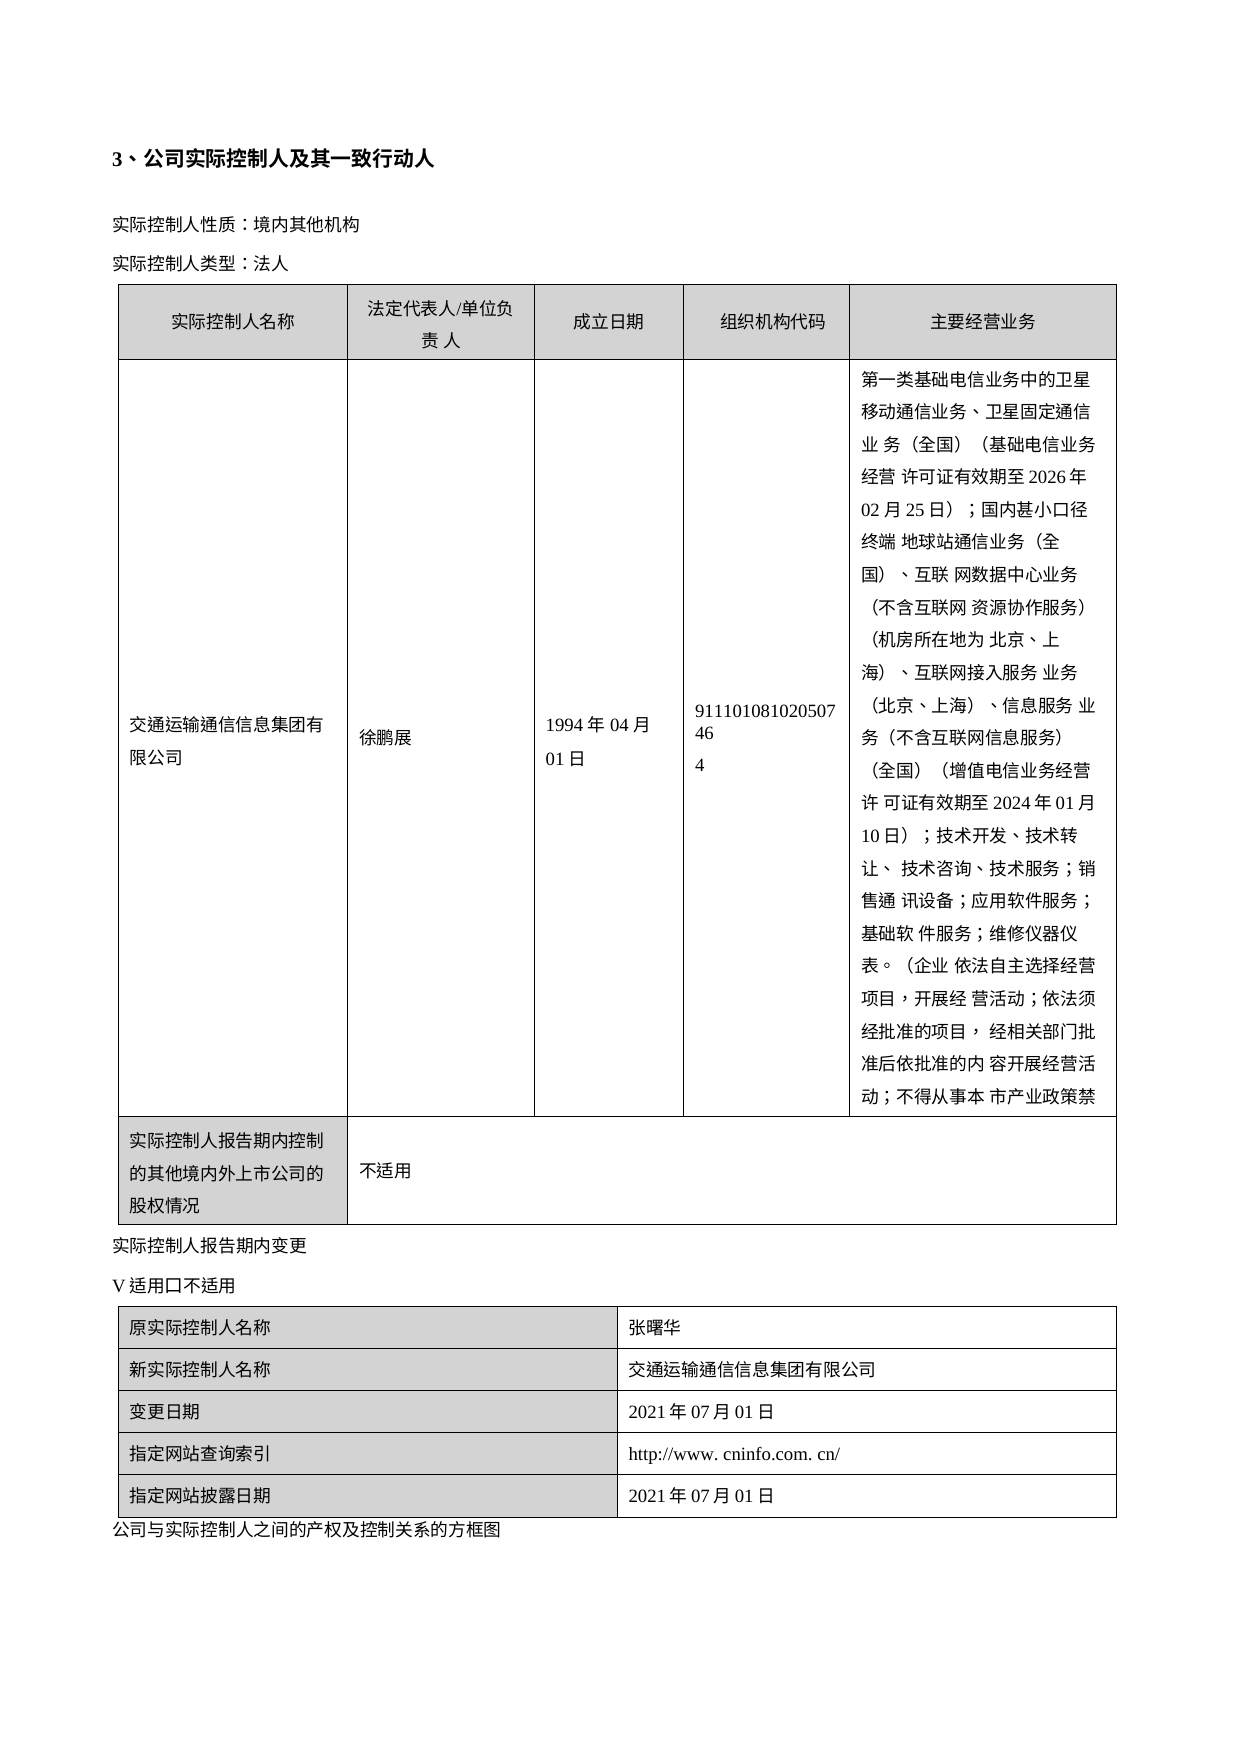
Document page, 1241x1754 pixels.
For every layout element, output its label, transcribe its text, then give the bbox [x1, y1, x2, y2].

subtitle 3、公司实际控制人及其一致行动人 [112, 144, 1122, 173]
text V适用口不适用 [112, 1272, 1122, 1297]
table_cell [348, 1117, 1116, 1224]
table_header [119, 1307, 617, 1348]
text 公司与实际控制人之间的产权及控制关系的方框图 [112, 1518, 1122, 1542]
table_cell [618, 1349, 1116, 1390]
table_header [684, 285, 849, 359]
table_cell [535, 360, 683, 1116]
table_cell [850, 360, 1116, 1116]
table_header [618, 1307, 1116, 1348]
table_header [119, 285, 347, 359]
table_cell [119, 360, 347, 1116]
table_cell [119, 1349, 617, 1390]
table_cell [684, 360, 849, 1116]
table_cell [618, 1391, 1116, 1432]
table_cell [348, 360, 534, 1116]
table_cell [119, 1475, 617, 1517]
text 实际控制人报告期内变更 [112, 1233, 1122, 1257]
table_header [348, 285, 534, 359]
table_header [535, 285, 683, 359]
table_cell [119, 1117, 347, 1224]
text 实际控制人性质：境内其他机构 [112, 213, 1122, 237]
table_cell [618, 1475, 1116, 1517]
text 实际控制人类型：法人 [112, 251, 1122, 276]
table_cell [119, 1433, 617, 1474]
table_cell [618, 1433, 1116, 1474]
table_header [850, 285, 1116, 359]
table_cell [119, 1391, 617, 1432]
